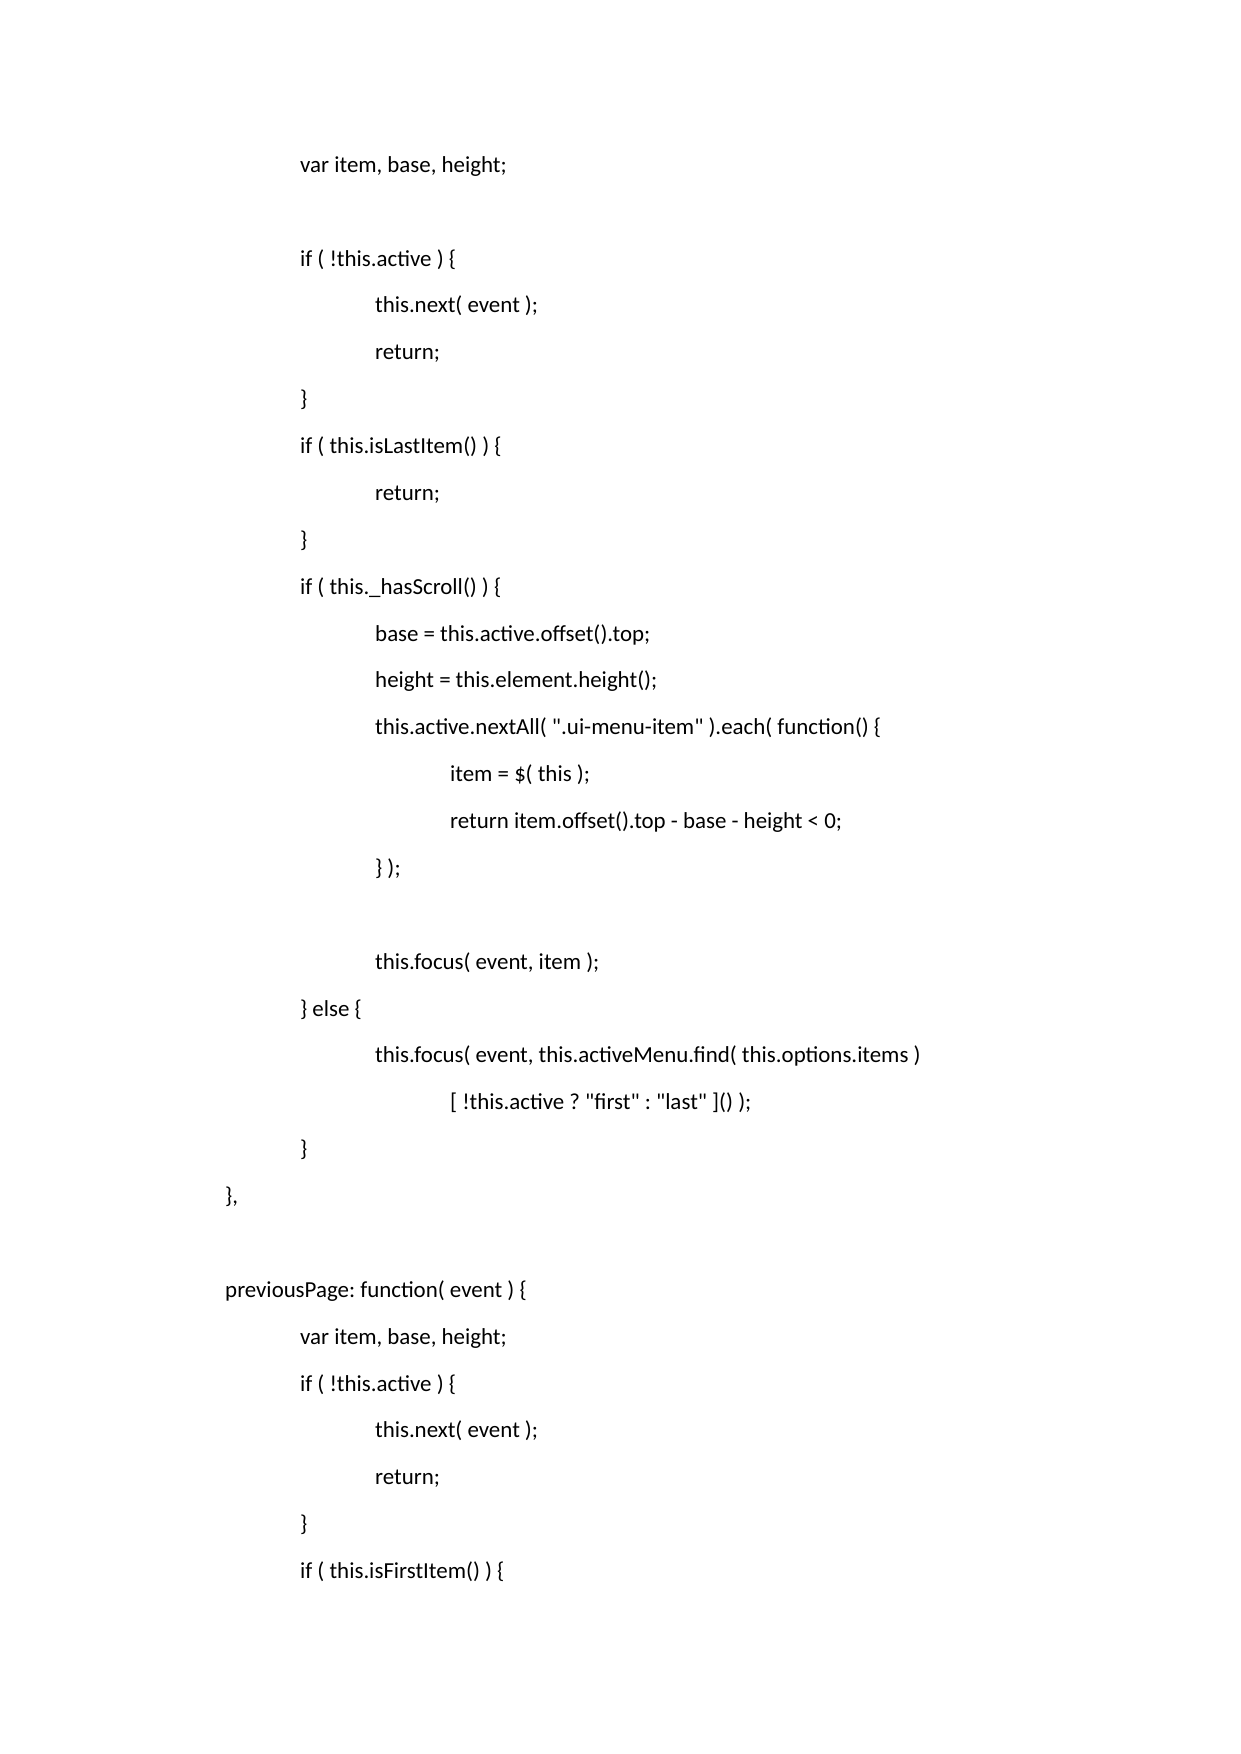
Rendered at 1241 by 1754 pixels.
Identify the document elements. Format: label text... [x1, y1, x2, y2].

text return item.offset().top - base - height < 0; [150, 806, 1090, 834]
text this.next( event ); [150, 291, 1090, 319]
text return; [150, 337, 1090, 366]
text this.next( event ); [150, 1416, 1090, 1444]
text } [150, 1509, 1090, 1537]
text if ( !this.active ) { [150, 1369, 1090, 1397]
text if ( this._hasScroll() ) { [150, 572, 1090, 600]
text var item, base, height; [150, 1322, 1090, 1350]
text item = $( this ); [150, 759, 1090, 787]
text if ( this.isFirstItem() ) { [150, 1556, 1090, 1584]
text } [150, 525, 1090, 553]
text } [150, 384, 1090, 412]
text } else { [150, 994, 1090, 1022]
text previousPage: function( event ) { [150, 1275, 1090, 1303]
text height = this.element.height(); [150, 666, 1090, 694]
text var item, base, height; [150, 150, 1090, 178]
text base = this.active.offset().top; [150, 619, 1090, 647]
text if ( !this.active ) { [150, 244, 1090, 272]
text return; [150, 478, 1090, 506]
text this.focus( event, item ); [150, 947, 1090, 975]
text if ( this.isLastItem() ) { [150, 431, 1090, 459]
text } [150, 1134, 1090, 1162]
text }, [150, 1181, 1090, 1209]
text this.active.nextAll( ".ui-menu-item" ).each( function() { [150, 712, 1090, 741]
text [ !this.active ? "first" : "last" ]() ); [150, 1087, 1090, 1116]
text } ); [150, 853, 1090, 881]
text this.focus( event, this.activeMenu.find( this.options.items ) [150, 1041, 1090, 1069]
text return; [150, 1462, 1090, 1491]
